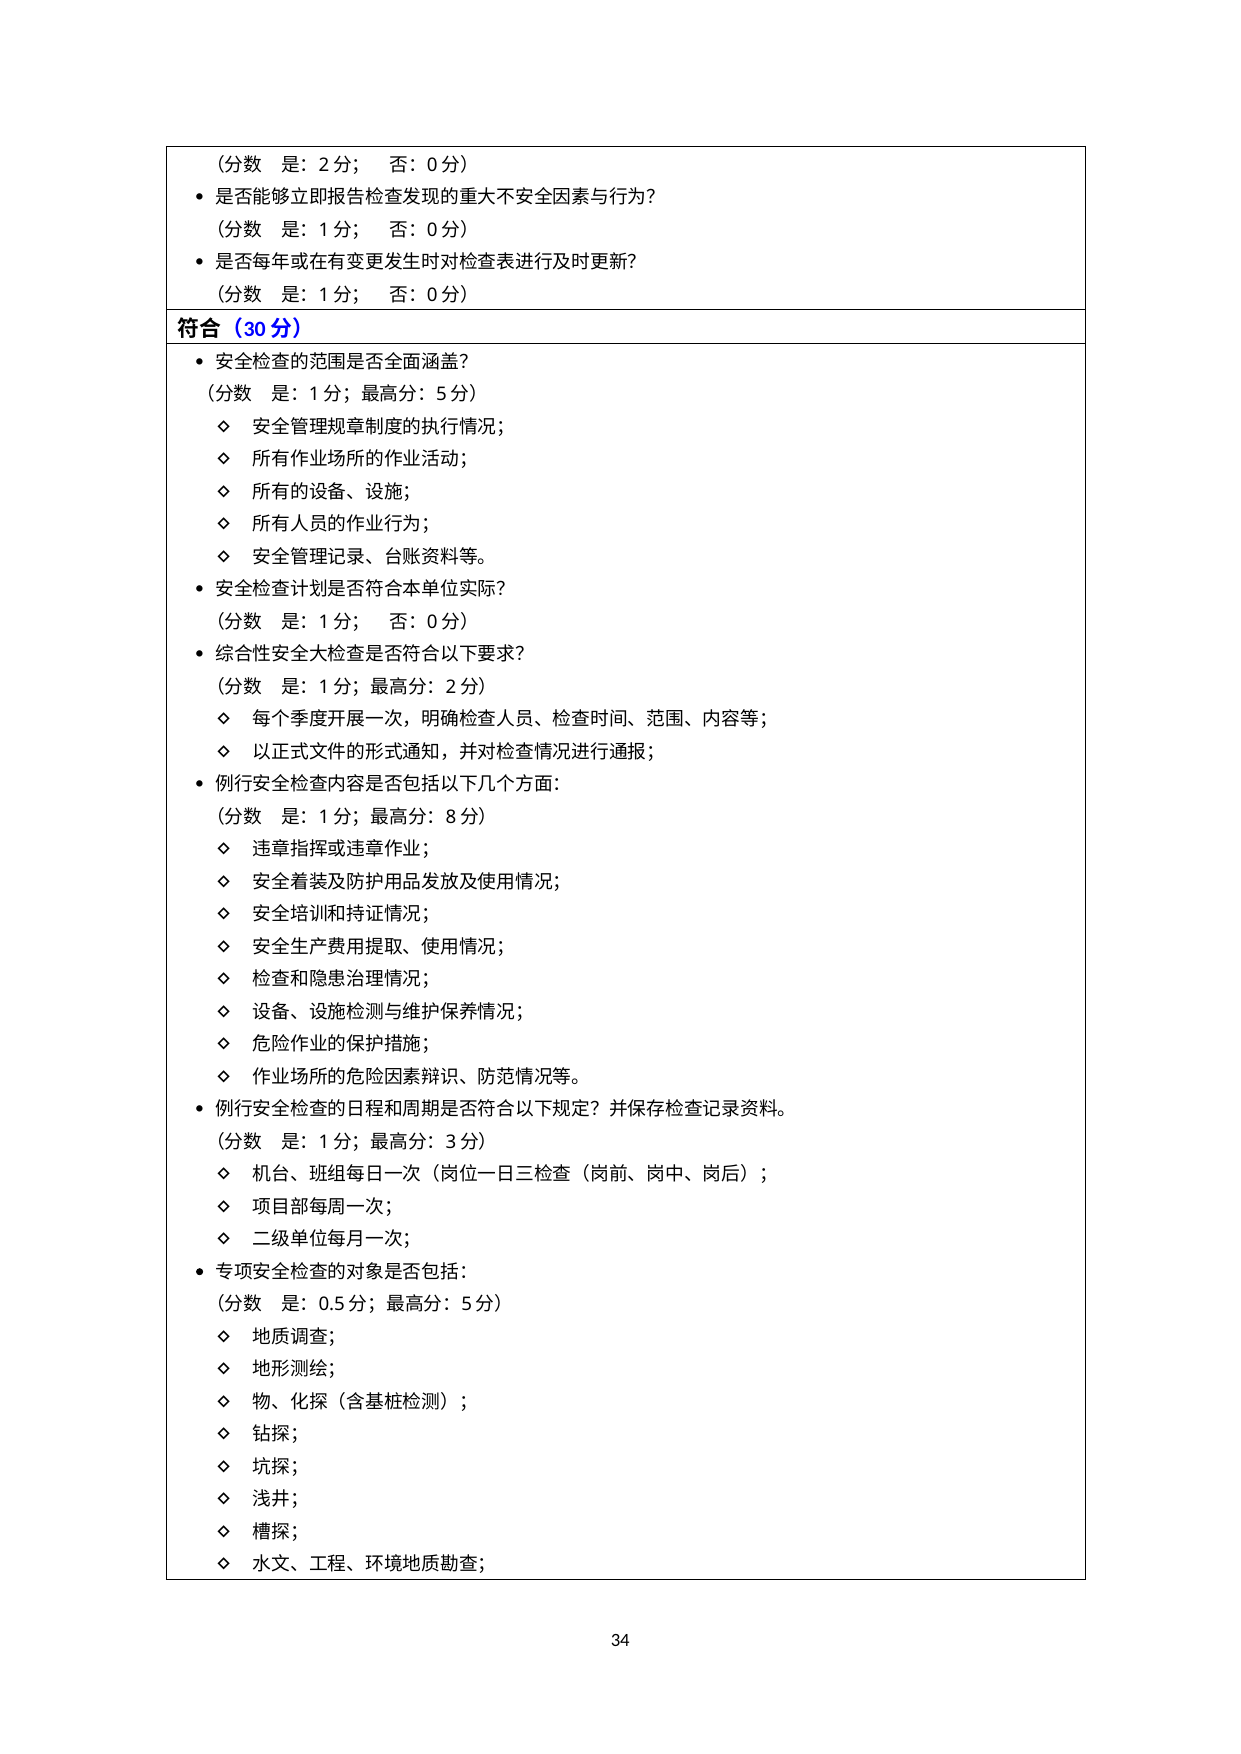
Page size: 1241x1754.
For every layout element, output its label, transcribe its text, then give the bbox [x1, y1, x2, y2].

table_cell 符合（30分） [167, 310, 1085, 343]
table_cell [167, 344, 1085, 1579]
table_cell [167, 147, 1085, 309]
